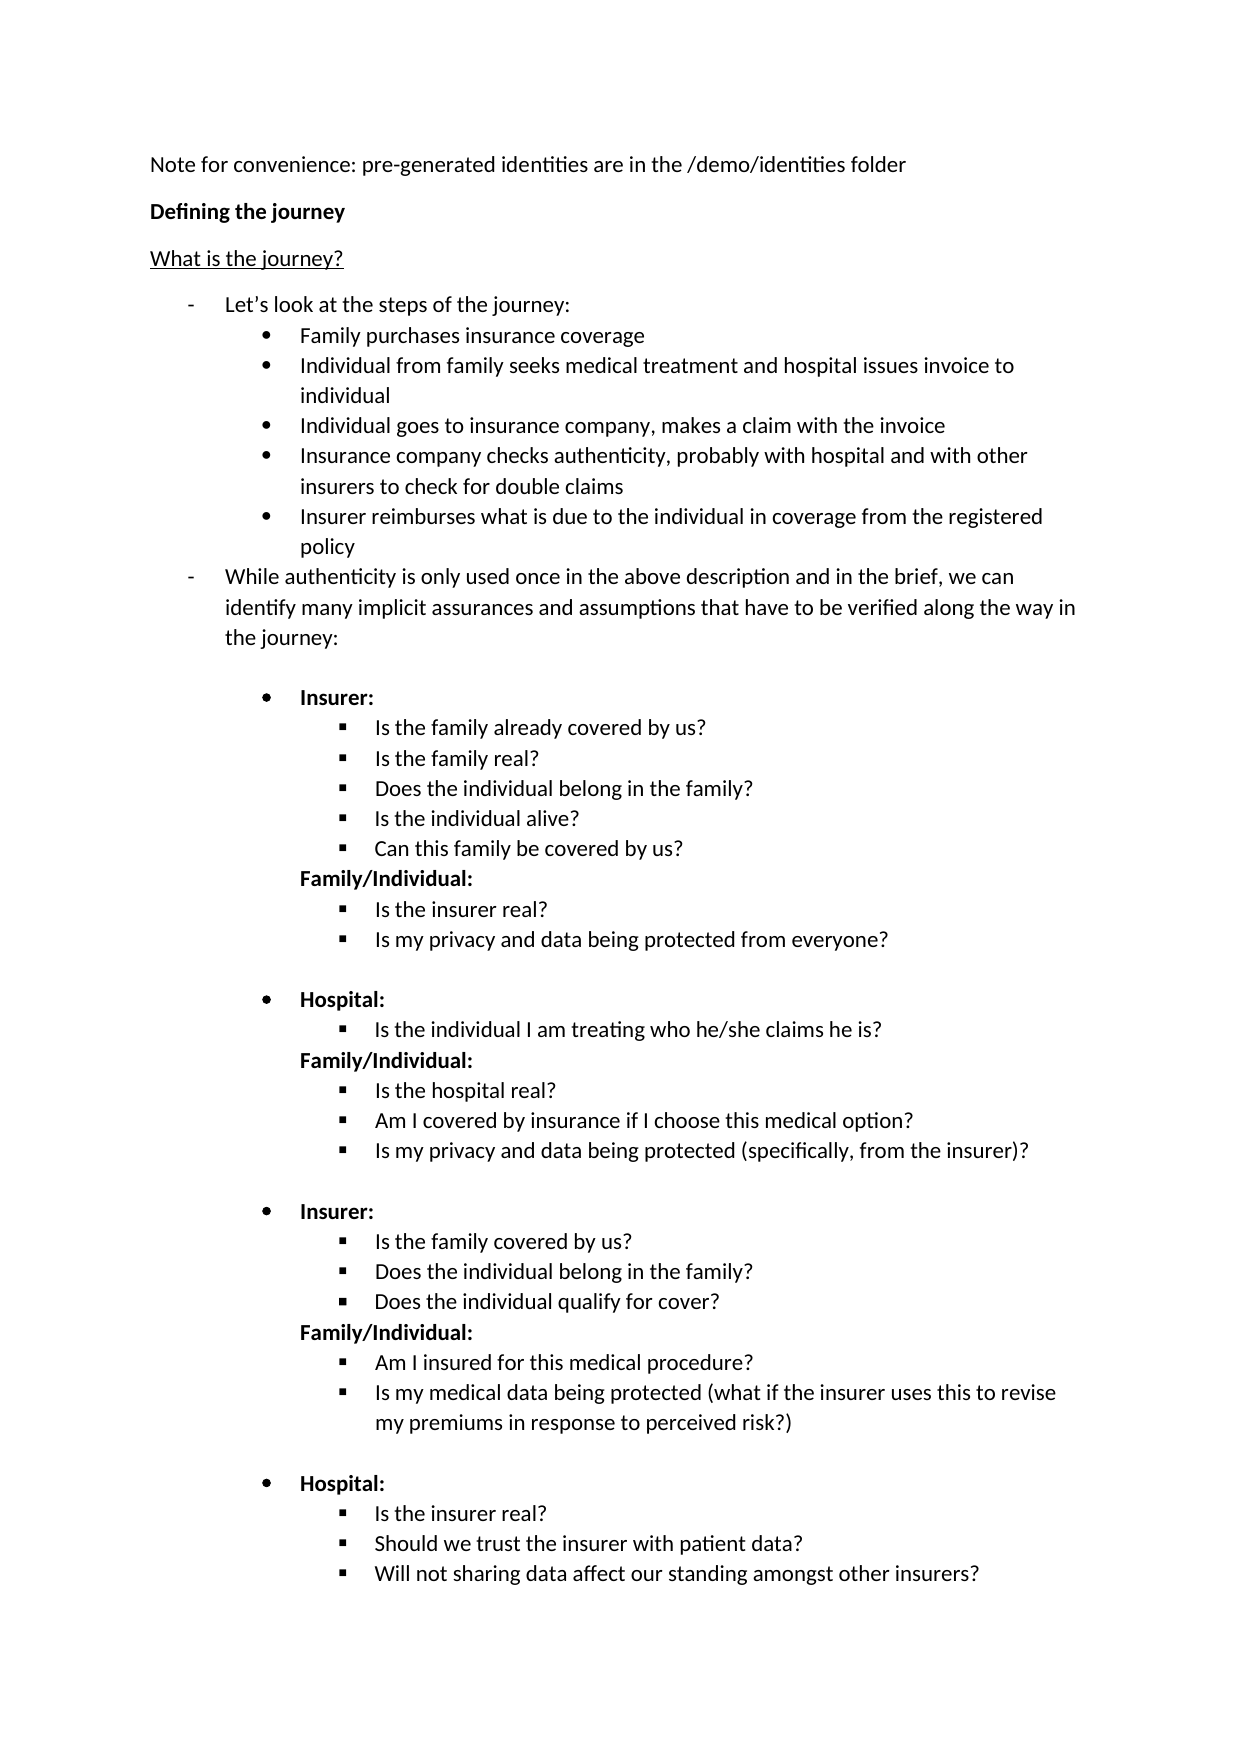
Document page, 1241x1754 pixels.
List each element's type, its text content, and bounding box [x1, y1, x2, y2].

text Family/Individual: [300, 1318, 1090, 1346]
list Does the individual belong in the family? [337, 774, 1090, 802]
list Hospital: [262, 1469, 1090, 1497]
list Can this family be covered by us? [337, 834, 1090, 862]
list Insurer: [262, 683, 1090, 711]
list Is the family real? [337, 744, 1090, 772]
list Family purchases insurance coverage [262, 321, 1090, 349]
list Does the individual qualify for cover? [337, 1287, 1090, 1316]
list Is the insurer real? [337, 895, 1090, 923]
list Is the family covered by us? [337, 1227, 1090, 1255]
list Should we trust the insurer with patient data? [337, 1529, 1090, 1557]
text Family/Individual: [300, 864, 1090, 893]
list Am I insured for this medical procedure? [337, 1348, 1090, 1376]
list Is the family already covered by us? [337, 713, 1090, 742]
list Will not sharing data affect our standing amongst other insurers? [337, 1559, 1090, 1587]
text Note for convenience: pre-generated identities are in the /demo/identities folder [150, 150, 1090, 178]
list Insurance company checks authenticity, probably with hospital and with other insurers to check for double claims [262, 442, 1090, 500]
list Is my privacy and data being protected (specifically, from the insurer)? [337, 1136, 1090, 1164]
text Defining the journey [150, 197, 1090, 225]
text What is the journey? [150, 244, 1090, 272]
list Is the individual I am treating who he/she claims he is? [337, 1016, 1090, 1044]
list While authenticity is only used once in the above description and in the brief, we can identify many implicit assurances and assumptions that have to be verified along the way in the journey: [187, 562, 1090, 651]
list Individual goes to insurance company, makes a claim with the invoice [262, 411, 1090, 439]
list Is my privacy and data being protected from everyone? [337, 925, 1090, 953]
list Is the insurer real? [337, 1499, 1090, 1527]
text Family/Individual: [300, 1046, 1090, 1074]
list Am I covered by insurance if I choose this medical option? [337, 1106, 1090, 1134]
list Does the individual belong in the family? [337, 1257, 1090, 1285]
list Individual from family seeks medical treatment and hospital issues invoice to individual [262, 351, 1090, 409]
list Is the hospital real? [337, 1076, 1090, 1104]
list Let’s look at the steps of the journey: [187, 291, 1090, 319]
list Insurer reimburses what is due to the individual in coverage from the registered policy [262, 502, 1090, 560]
list Hospital: [262, 985, 1090, 1013]
list Is my medical data being protected (what if the insurer uses this to revise my premiums in response to perceived risk?) [337, 1378, 1090, 1436]
list Insurer: [262, 1197, 1090, 1225]
list Is the individual alive? [337, 804, 1090, 832]
